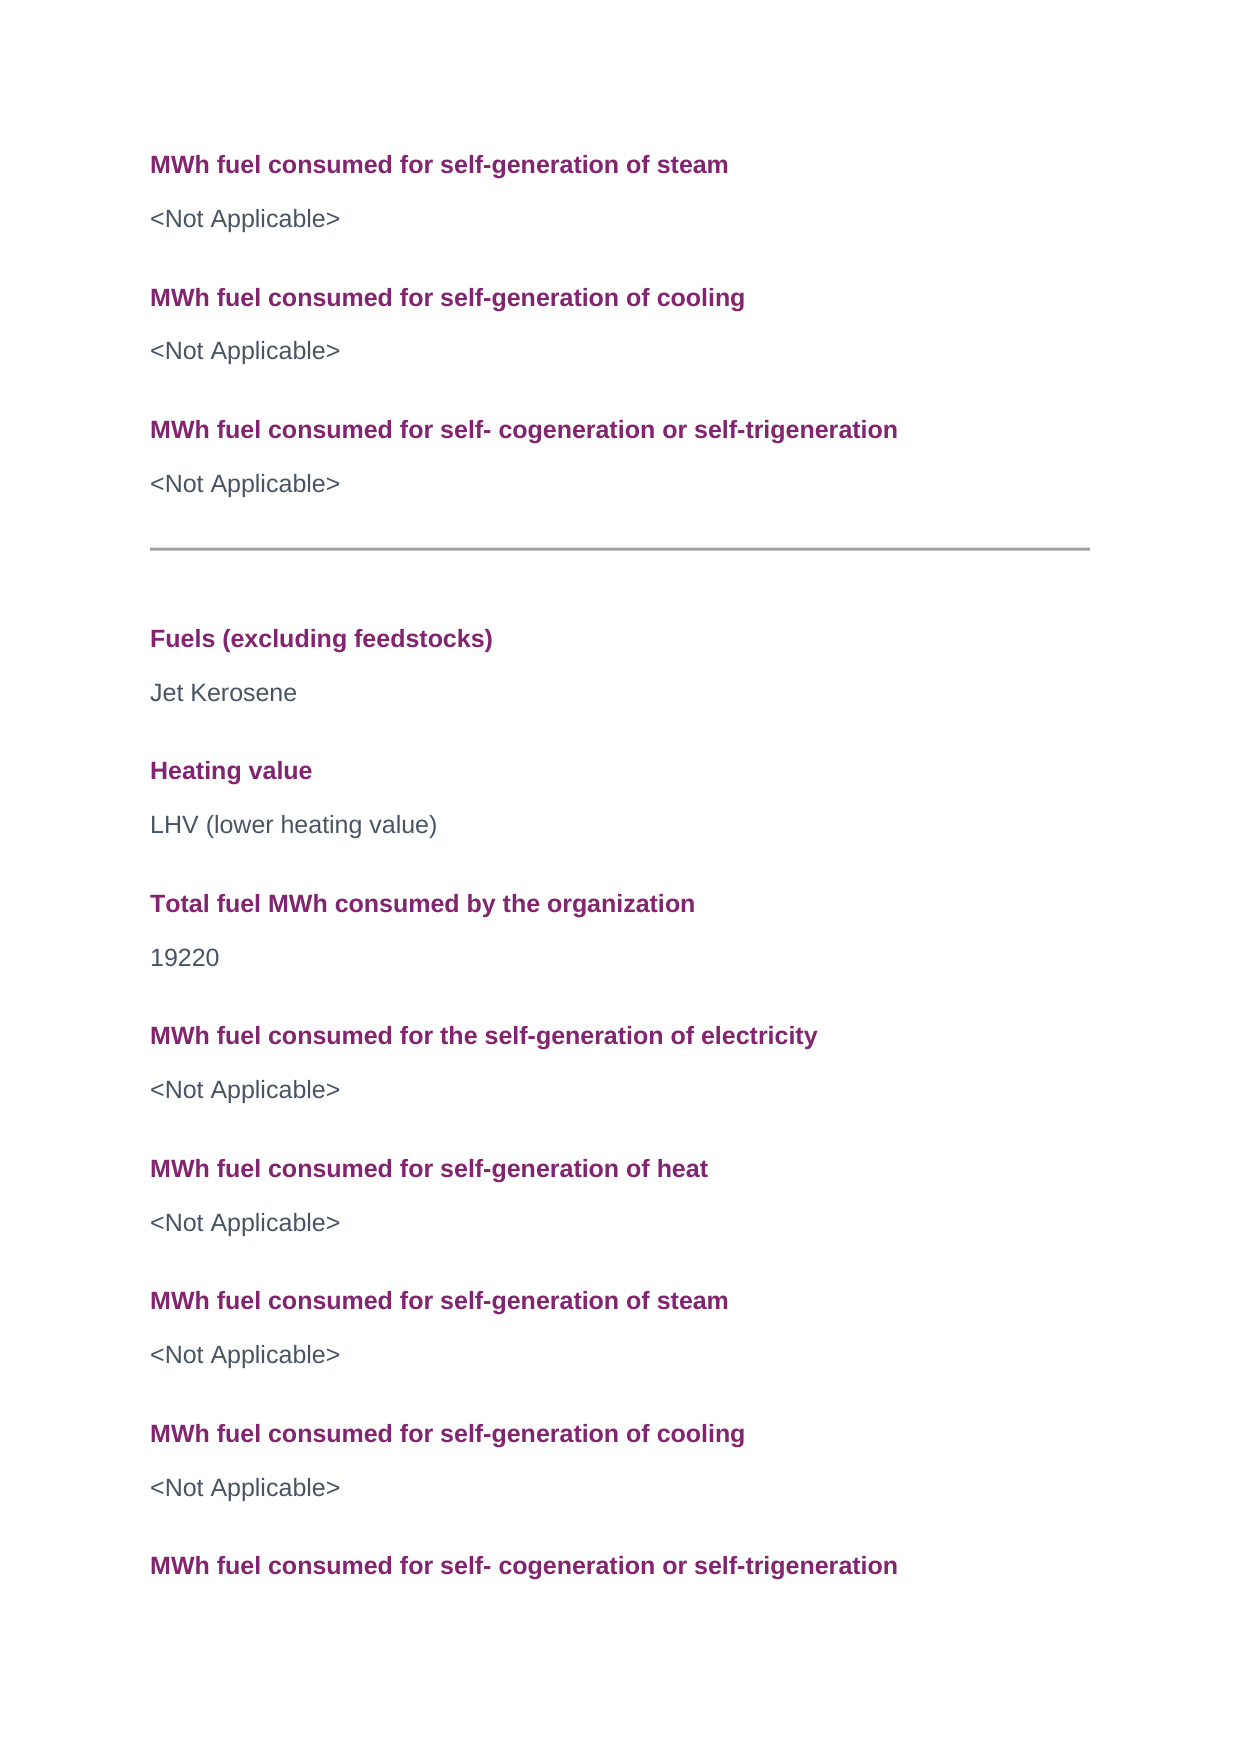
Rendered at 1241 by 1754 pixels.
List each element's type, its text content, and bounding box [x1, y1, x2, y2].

subtitle MWh fuel consumed for self-generation of steam [150, 1286, 1090, 1315]
text <Not Applicable> [150, 1208, 1090, 1236]
text <Not Applicable> [150, 1340, 1090, 1369]
subtitle MWh fuel consumed for self- cogeneration or self-trigeneration [150, 415, 1090, 444]
text 19220 [150, 943, 1090, 971]
subtitle MWh fuel consumed for self-generation of heat [150, 1154, 1090, 1183]
text Jet Kerosene [150, 678, 1090, 706]
subtitle MWh fuel consumed for self-generation of cooling [150, 1419, 1090, 1448]
text <Not Applicable> [150, 1473, 1090, 1501]
text <Not Applicable> [150, 204, 1090, 232]
text <Not Applicable> [150, 1075, 1090, 1104]
text LHV (lower heating value) [150, 810, 1090, 839]
subtitle Heating value [150, 756, 1090, 785]
subtitle MWh fuel consumed for self- cogeneration or self-trigeneration [150, 1551, 1090, 1580]
subtitle Total fuel MWh consumed by the organization [150, 889, 1090, 918]
subtitle Fuels (excluding feedstocks) [150, 624, 1090, 653]
text <Not Applicable> [150, 469, 1090, 497]
subtitle MWh fuel consumed for self-generation of cooling [150, 282, 1090, 311]
text <Not Applicable> [150, 336, 1090, 365]
subtitle MWh fuel consumed for the self-generation of electricity [150, 1021, 1090, 1050]
subtitle MWh fuel consumed for self-generation of steam [150, 150, 1090, 179]
